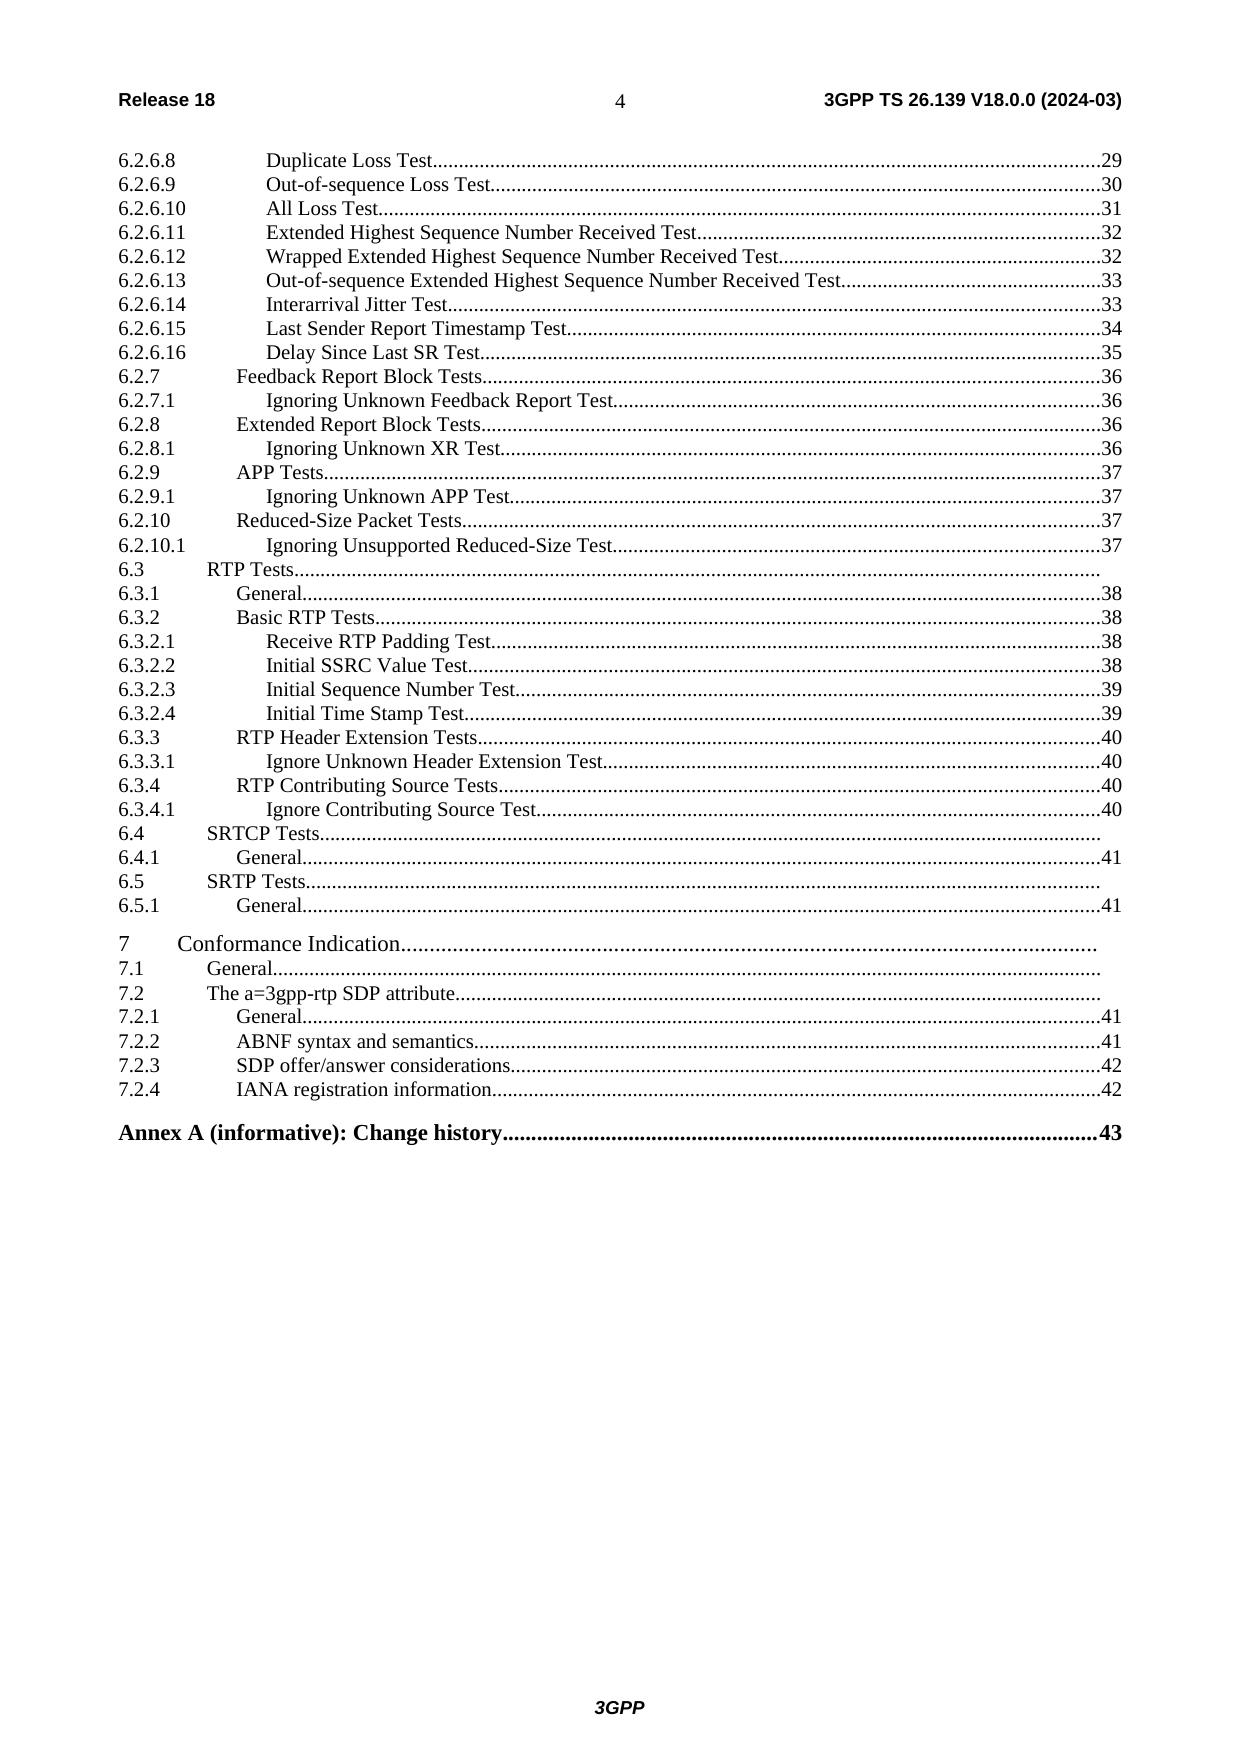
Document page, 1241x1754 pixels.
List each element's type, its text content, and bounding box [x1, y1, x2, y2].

text 6.3.1 General 38 [118, 581, 1122, 605]
text 7.2.1 General 41 [118, 1004, 1122, 1028]
text 6.2.6.8 Duplicate Loss Test 29 [118, 147, 1122, 172]
text 6.3.3.1 Ignore Unknown Header Extension Test 40 [118, 749, 1122, 773]
text 6.2.6.12 Wrapped Extended Highest Sequence Number Received Test 32 [118, 244, 1122, 268]
text 7 Conformance Indication 41 [118, 930, 1078, 956]
text 6.3.2.2 Initial SSRC Value Test 38 [118, 653, 1122, 677]
text 6.2.10.1 Ignoring Unsupported Reduced-Size Test 37 [118, 532, 1122, 557]
text 6.2.6.13 Out-of-sequence Extended Highest Sequence Number Received Test 33 [118, 268, 1122, 292]
text 6.3.2.4 Initial Time Stamp Test 39 [118, 701, 1122, 725]
text 6.2.6.15 Last Sender Report Timestamp Test 34 [118, 316, 1122, 340]
text 6.3.3 RTP Header Extension Tests 40 [118, 725, 1122, 749]
text 7.2.4 IANA registration information 42 [118, 1077, 1122, 1101]
text 6.2.6.14 Interarrival Jitter Test 33 [118, 292, 1122, 316]
text 7.1 General 41 [118, 956, 1078, 980]
text 7.2.2 ABNF syntax and semantics 41 [118, 1028, 1122, 1053]
text Annex A (informative): Change history 43 [118, 1119, 1122, 1146]
text 6.2.9.1 Ignoring Unknown APP Test 37 [118, 484, 1122, 508]
text 6.2.9 APP Tests 37 [118, 460, 1122, 484]
text 7.2.3 SDP offer/answer considerations 42 [118, 1053, 1122, 1077]
text 6.2.6.16 Delay Since Last SR Test 35 [118, 340, 1122, 364]
text 6.4.1 General 41 [118, 845, 1122, 869]
text 6.5.1 General 41 [118, 893, 1122, 917]
text 6.2.8 Extended Report Block Tests 36 [118, 412, 1122, 436]
text 6.2.8.1 Ignoring Unknown XR Test 36 [118, 436, 1122, 460]
text 7.2 The a=3gpp-rtp SDP attribute 41 [118, 980, 1078, 1004]
text 6.3.2.3 Initial Sequence Number Test 39 [118, 677, 1122, 701]
text 6.2.6.9 Out-of-sequence Loss Test 30 [118, 172, 1122, 196]
text 6.2.7 Feedback Report Block Tests 36 [118, 364, 1122, 388]
text 6.2.6.11 Extended Highest Sequence Number Received Test 32 [118, 220, 1122, 244]
text 6.3 RTP Tests 38 [118, 557, 1078, 581]
text 6.5 SRTP Tests 41 [118, 869, 1078, 893]
text 6.2.10 Reduced-Size Packet Tests 37 [118, 508, 1122, 532]
text 6.3.2 Basic RTP Tests 38 [118, 605, 1122, 629]
text 6.3.2.1 Receive RTP Padding Test 38 [118, 629, 1122, 653]
text 6.2.6.10 All Loss Test 31 [118, 196, 1122, 220]
text 6.4 SRTCP Tests 41 [118, 821, 1078, 845]
text 6.3.4.1 Ignore Contributing Source Test 40 [118, 797, 1122, 821]
text 6.2.7.1 Ignoring Unknown Feedback Report Test 36 [118, 388, 1122, 412]
text 6.3.4 RTP Contributing Source Tests 40 [118, 773, 1122, 797]
